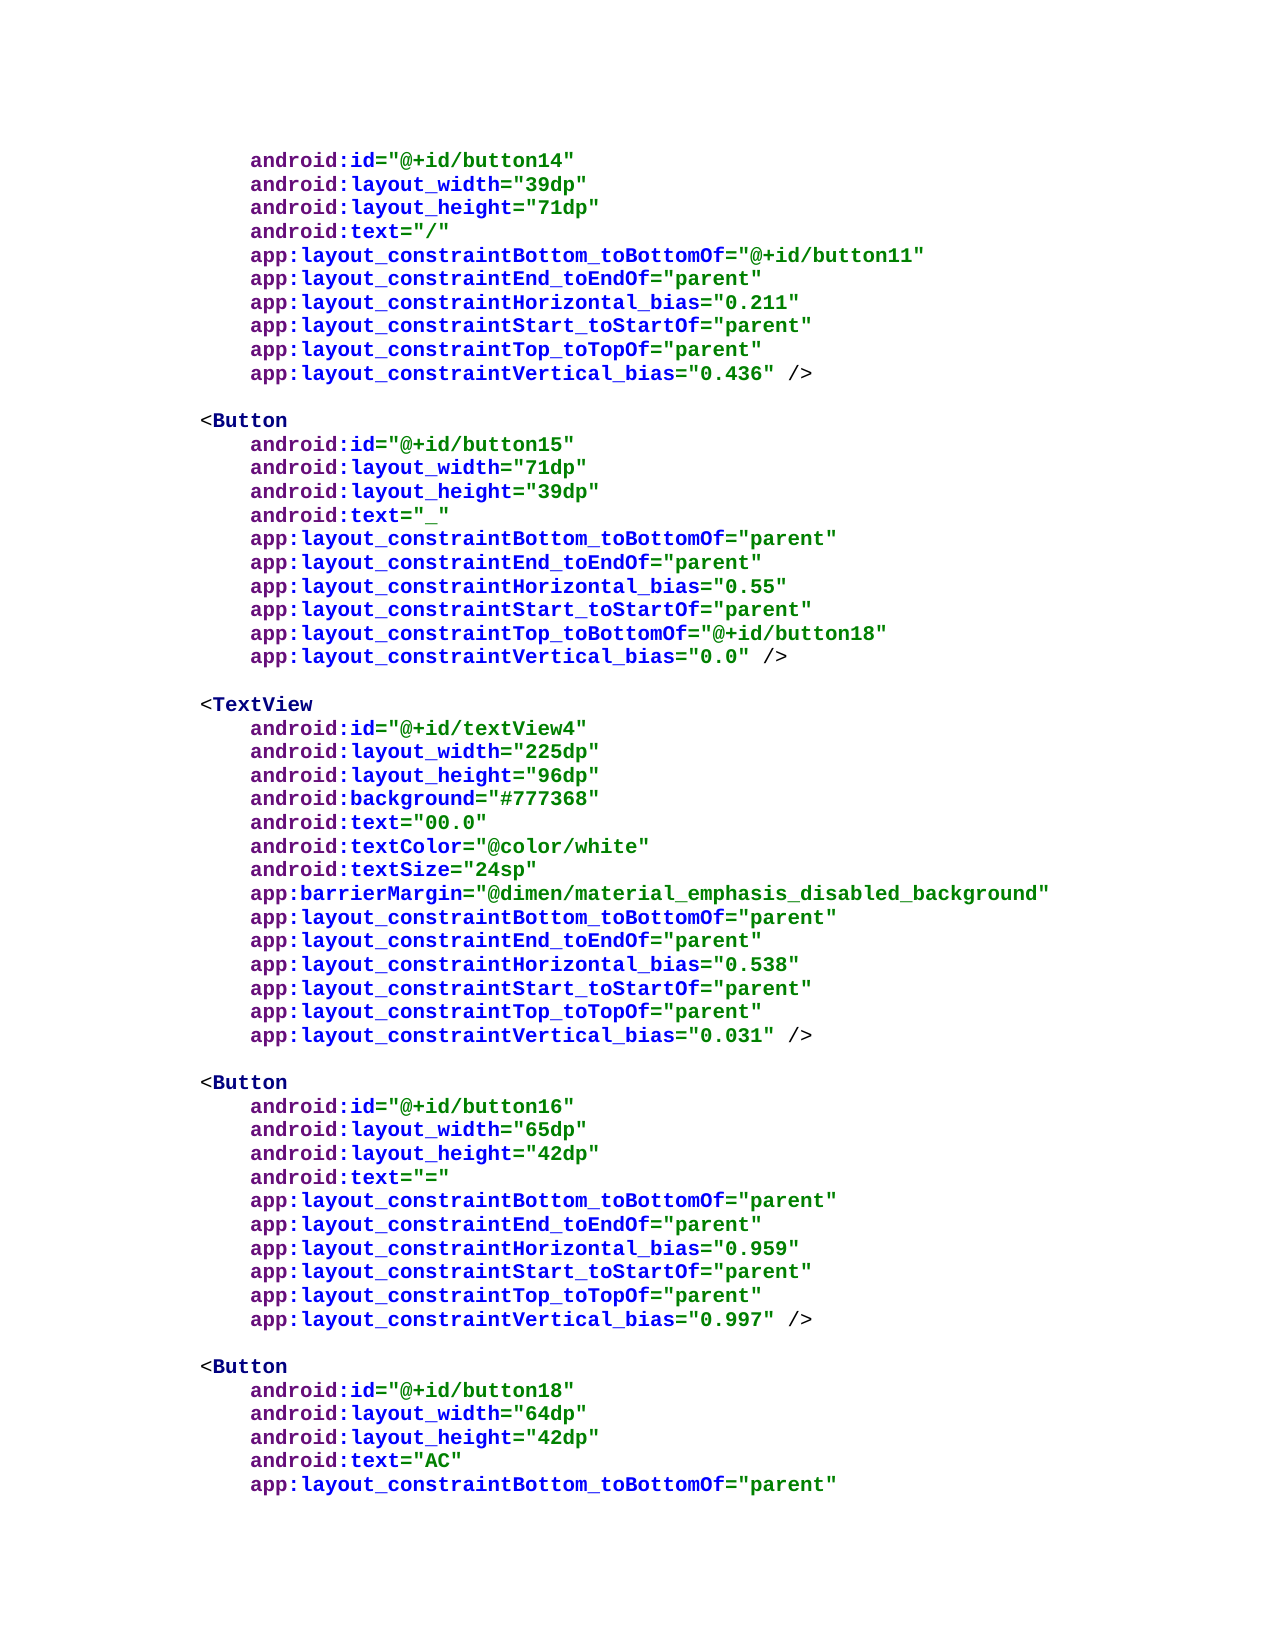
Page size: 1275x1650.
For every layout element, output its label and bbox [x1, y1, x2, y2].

text [150, 150, 1125, 1498]
